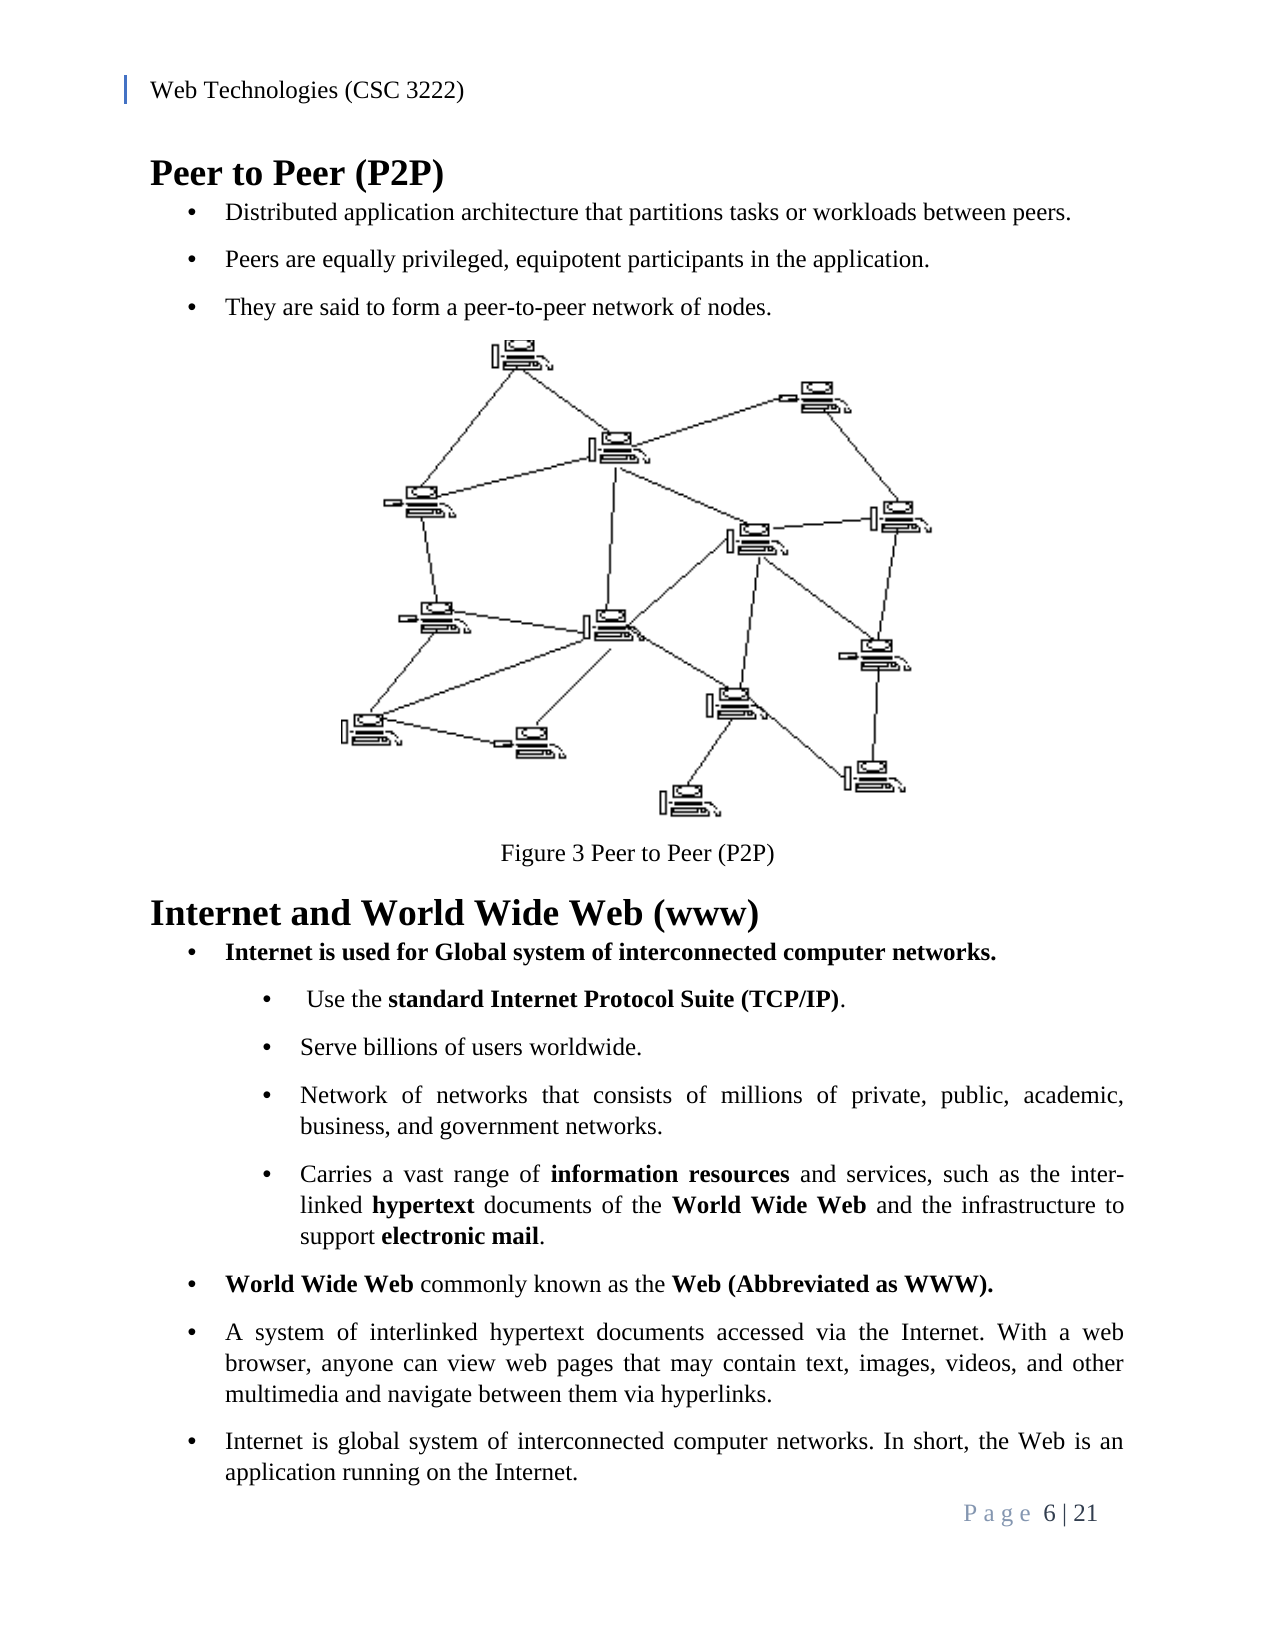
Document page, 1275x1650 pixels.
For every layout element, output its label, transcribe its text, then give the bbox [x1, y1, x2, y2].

list A system of interlinked hypertext documents accessed via the Internet. With a web browser, anyone can view web pages that may contain text, images, videos, and other multimedia and navigate between them via hyperlinks. [187, 1316, 1125, 1407]
list Network of networks that consists of millions of private, public, academic, business, and government networks. [262, 1080, 1125, 1140]
list Peers are equally privileged, equipotent participants in the application. [187, 244, 1125, 273]
picture [341, 340, 934, 819]
text Figure 3 Peer to Peer (P2P) [150, 838, 1125, 867]
list They are said to form a peer-to-peer network of nodes. [187, 292, 1125, 321]
subtitle Peer to Peer (P2P) [150, 150, 1125, 193]
list World Wide Web commonly known as the Web (Abbreviated as WWW). [187, 1269, 1125, 1297]
list Serve billions of users worldwide. [262, 1032, 1125, 1061]
list Internet is used for Global system of interconnected computer networks. [187, 936, 1125, 965]
list Distributed application architecture that partitions tasks or workloads between peers. [187, 197, 1125, 225]
list Use the standard Internet Protocol Suite (TCP/IP). [262, 984, 1125, 1013]
list Internet is global system of interconnected computer networks. In short, the Web is an application running on the Internet. [187, 1426, 1125, 1486]
subtitle Internet and World Wide Web (www) [150, 890, 1125, 933]
list Carries a vast range of information resources and services, such as the inter-linked hypertext documents of the World Wide Web and the infrastructure to support electronic mail. [262, 1159, 1125, 1250]
